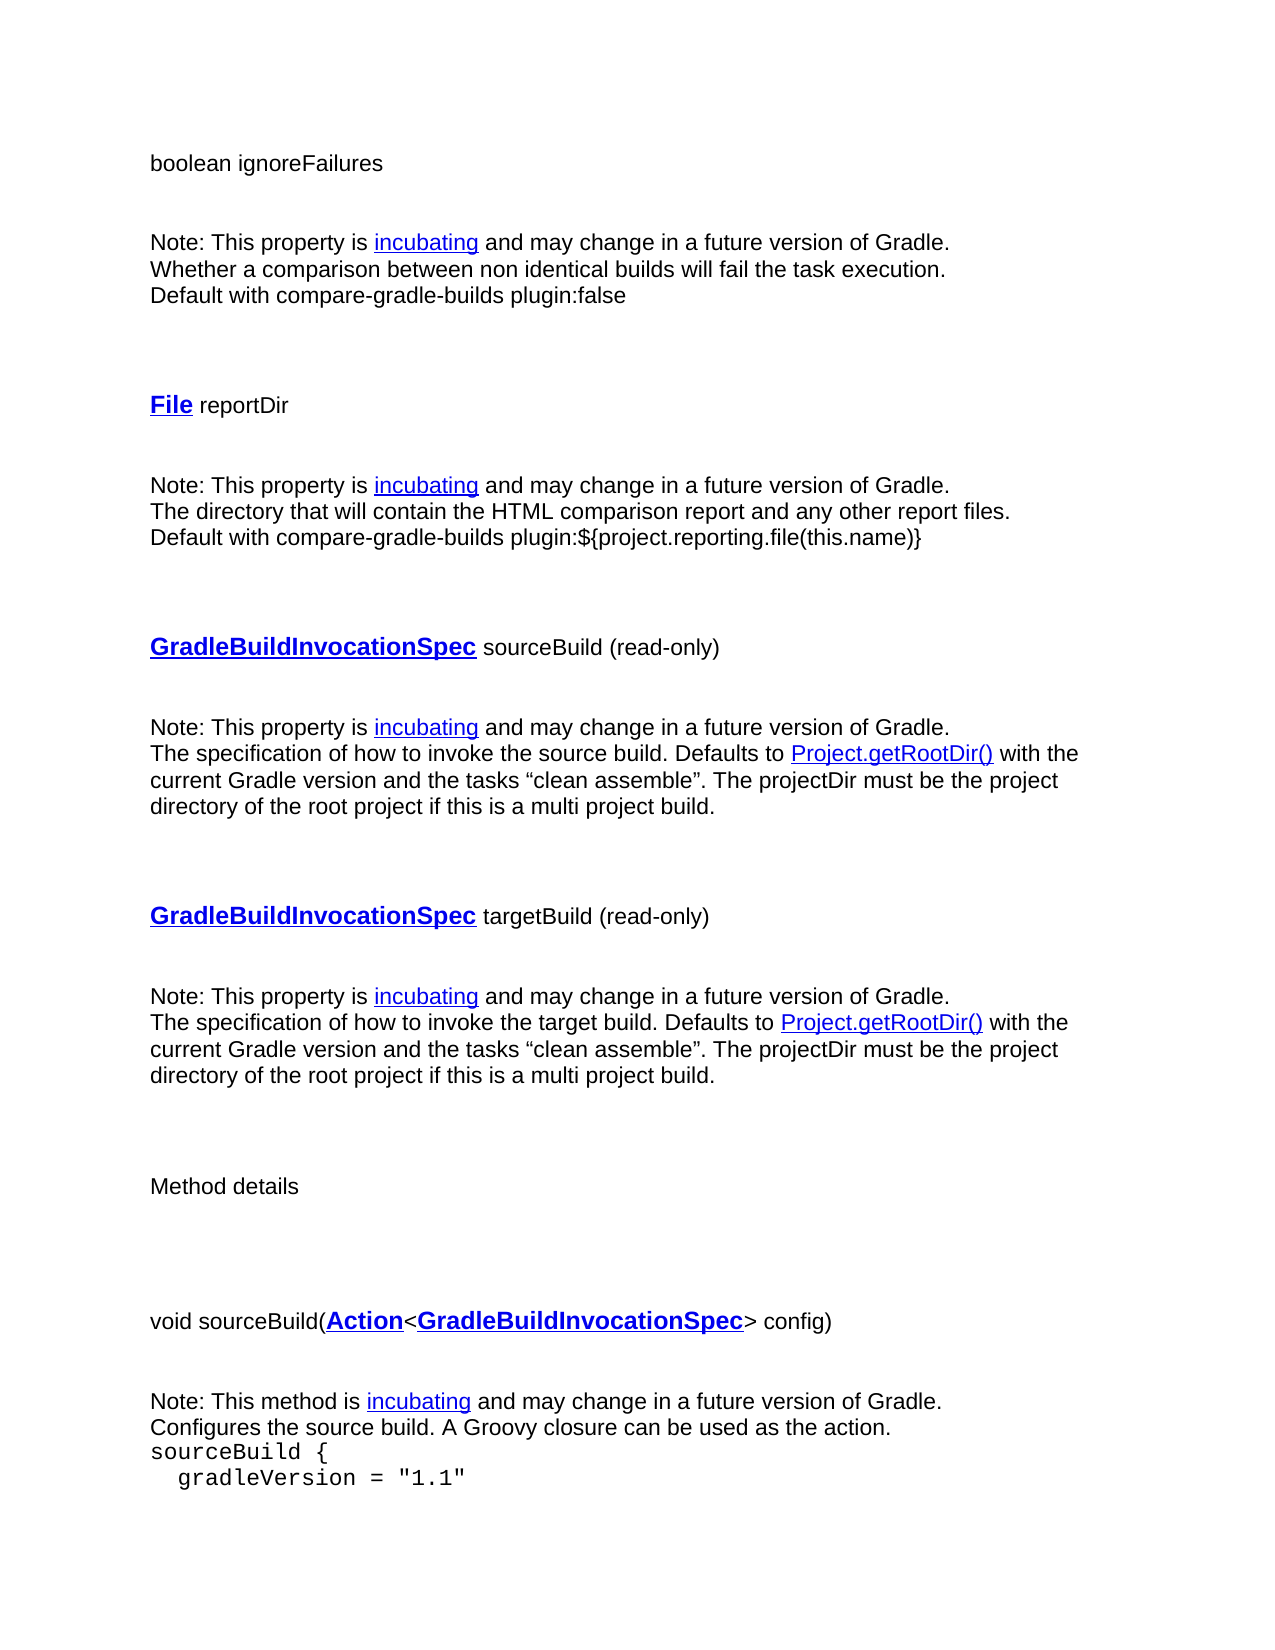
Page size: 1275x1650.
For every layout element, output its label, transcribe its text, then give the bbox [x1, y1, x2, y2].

text Method details [150, 1173, 1125, 1199]
text Note: This property is incubating and may change in a future version of Gradle. [150, 983, 1125, 1009]
text GradleBuildInvocationSpec sourceBuild (read-only) [150, 632, 1125, 661]
text Note: This property is incubating and may change in a future version of Gradle. [150, 229, 1125, 256]
text boolean ignoreFailures [150, 150, 1125, 176]
text The specification of how to invoke the target build. Defaults to Project.getRootDir() with the current Gradle version and the tasks “clean assemble”. The projectDir must be the project directory of the root project if this is a multi project build. [150, 1009, 1125, 1088]
text Note: This property is incubating and may change in a future version of Gradle. [150, 714, 1125, 740]
text Configures the source build. A Groovy closure can be used as the action. [150, 1414, 1125, 1441]
text The specification of how to invoke the source build. Defaults to Project.getRootDir() with the current Gradle version and the tasks “clean assemble”. The projectDir must be the project directory of the root project if this is a multi project build. [150, 740, 1125, 819]
text The directory that will contain the HTML comparison report and any other report files. [150, 498, 1125, 524]
text GradleBuildInvocationSpec targetBuild (read-only) [150, 901, 1125, 930]
text Default with compare-gradle-builds plugin:${project.reporting.file(this.name)} [150, 524, 1125, 551]
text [150, 1441, 1125, 1492]
text void sourceBuild(Action<GradleBuildInvocationSpec> config) [150, 1306, 1125, 1335]
text File reportDir [150, 390, 1125, 419]
text Note: This property is incubating and may change in a future version of Gradle. [150, 472, 1125, 498]
text Whether a comparison between non identical builds will fail the task execution. [150, 256, 1125, 282]
text Default with compare-gradle-builds plugin:false [150, 282, 1125, 308]
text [150, 1388, 1125, 1414]
